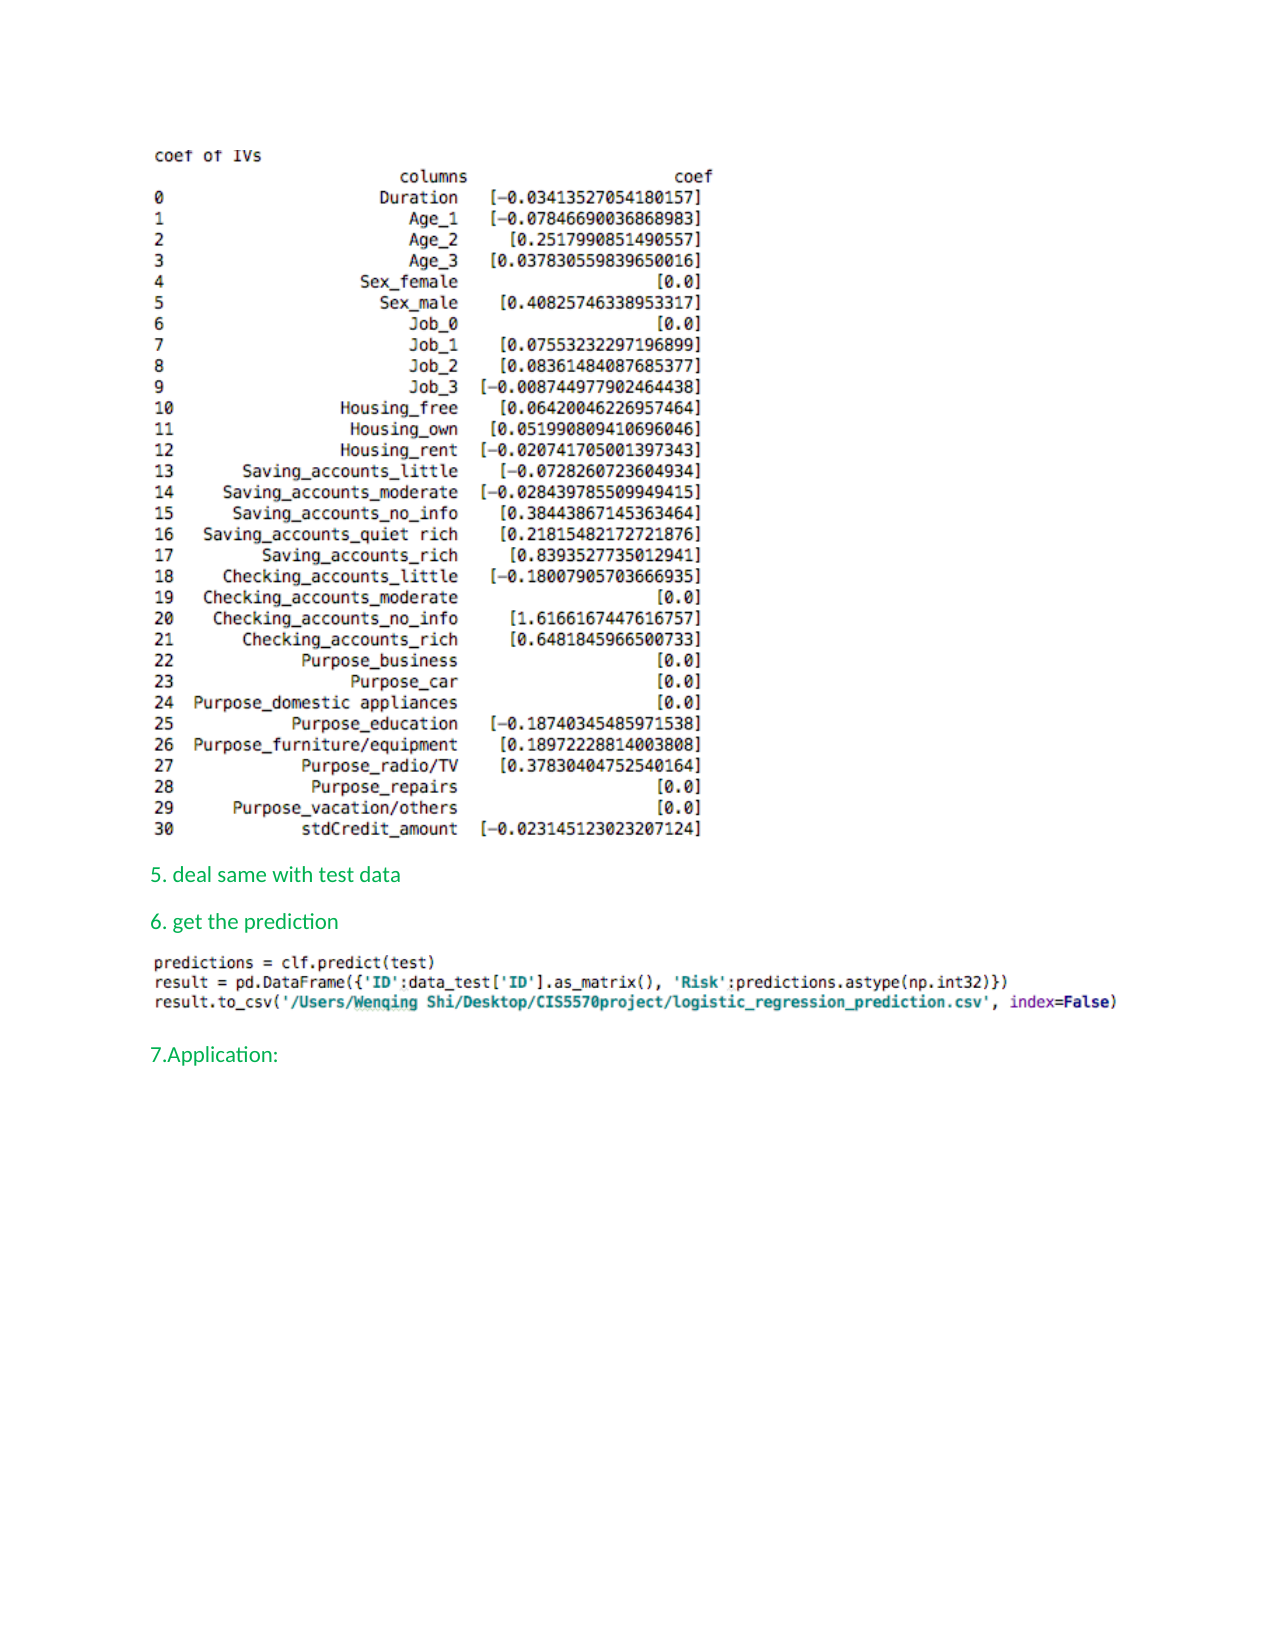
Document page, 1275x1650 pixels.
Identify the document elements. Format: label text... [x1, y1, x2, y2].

text 6. get the prediction [150, 907, 1125, 935]
picture [150, 150, 723, 842]
picture [150, 954, 1125, 1022]
text 7.Application: [150, 1041, 1125, 1069]
text 5. deal same with test data [150, 861, 1125, 888]
